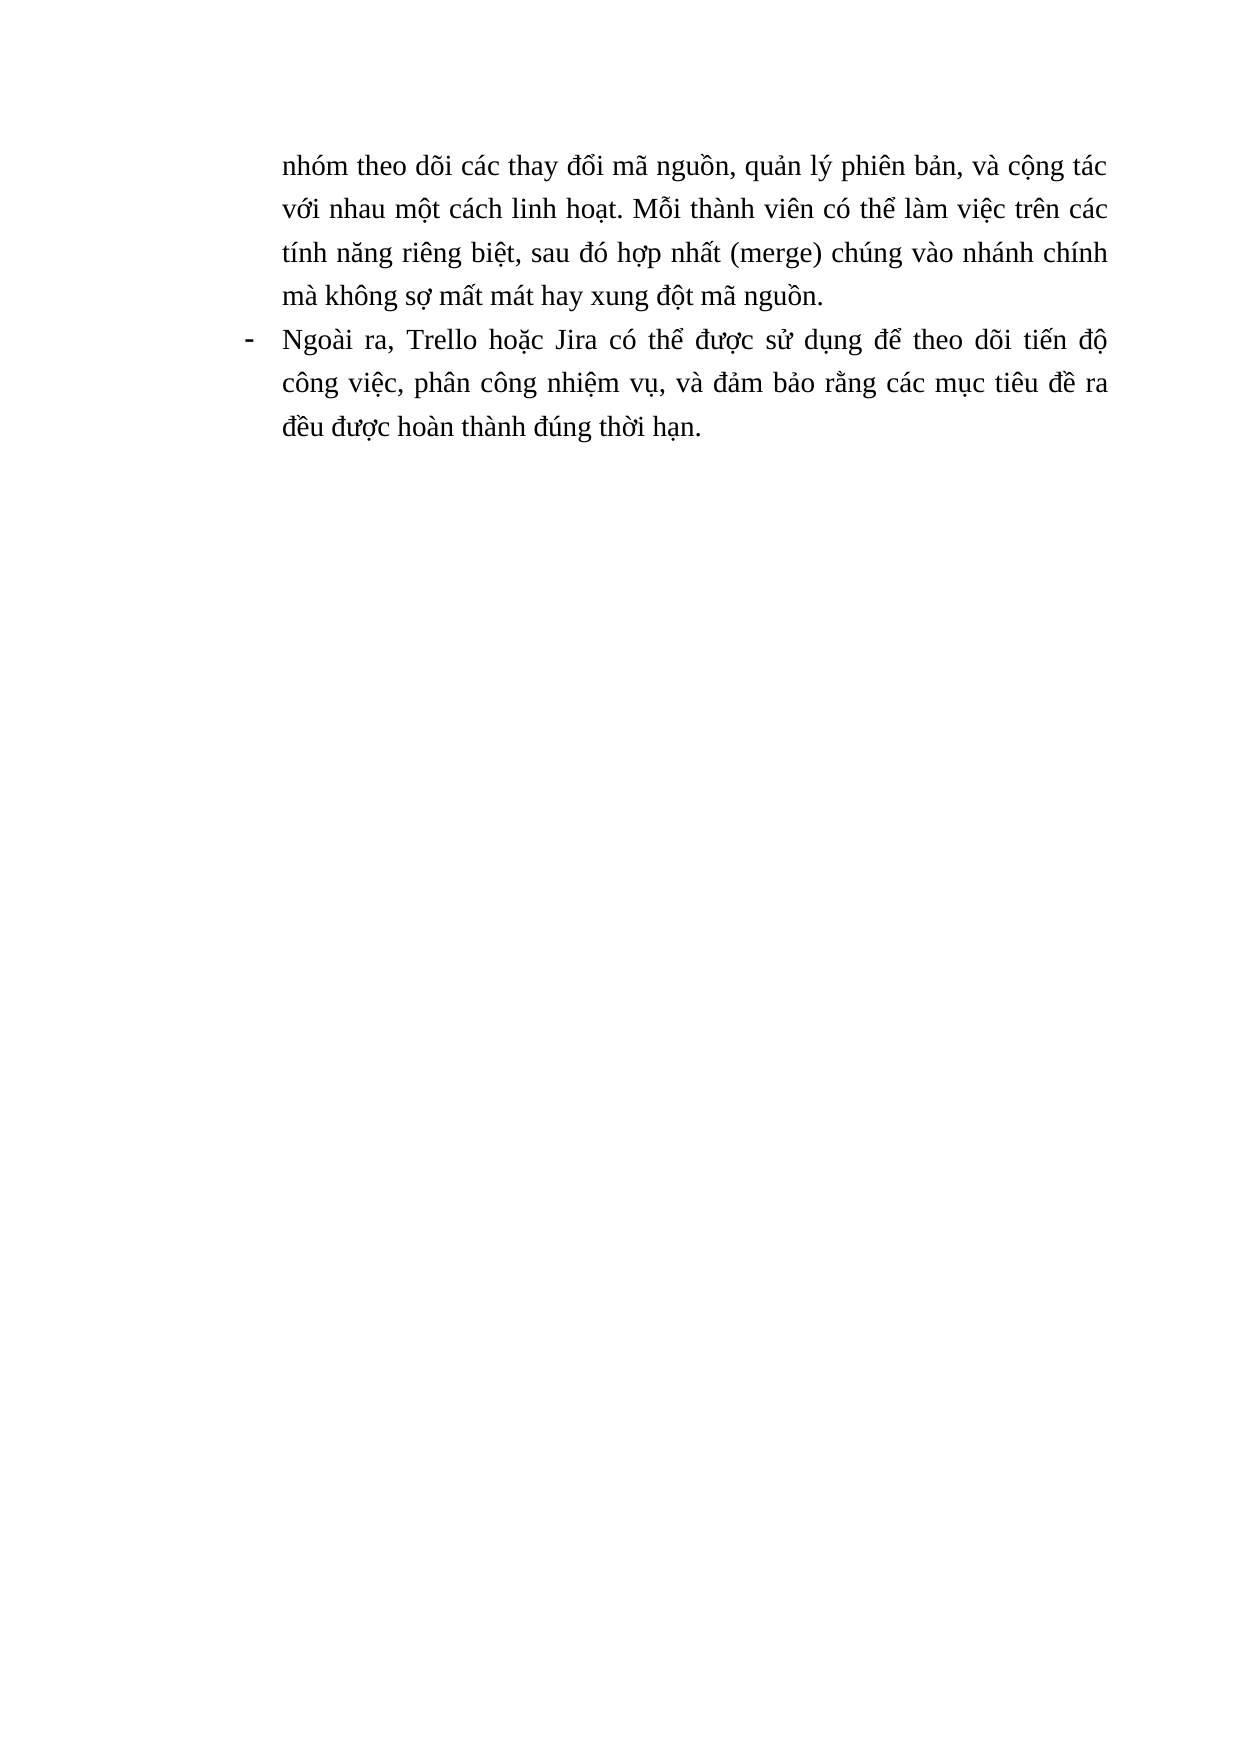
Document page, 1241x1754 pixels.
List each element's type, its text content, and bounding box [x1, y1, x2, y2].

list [244, 148, 1109, 312]
list Ngoài ra, Trello hoặc Jira có thể được sử dụng để theo dõi tiến độ công việc, phân công nhiệm vụ, và đảm bảo rằng các mục tiêu đề ra đều được hoàn thành đúng thời hạn. [244, 322, 1109, 443]
